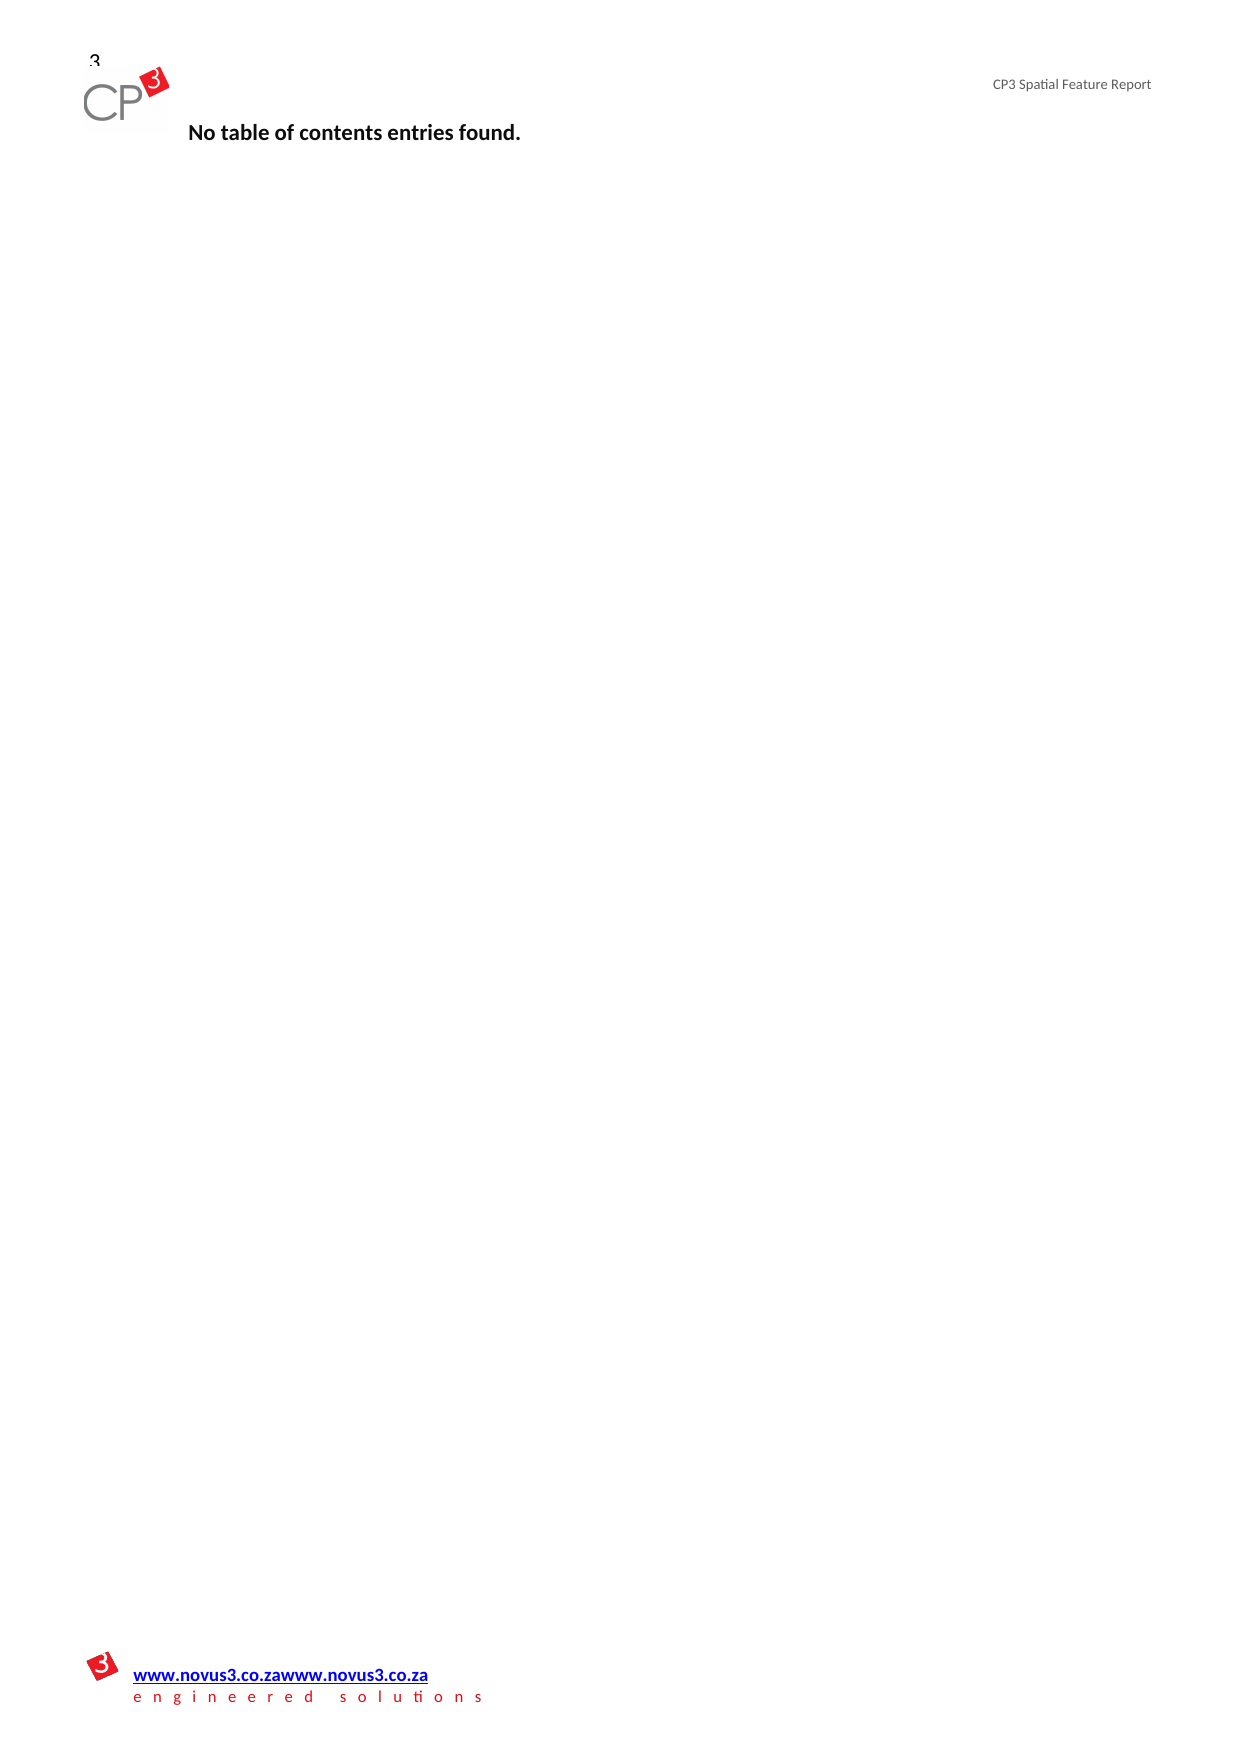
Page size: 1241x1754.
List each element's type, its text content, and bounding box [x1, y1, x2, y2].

list No table of contents entries found. [89, 118, 1152, 146]
picture [83, 66, 170, 132]
picture [86, 1651, 119, 1681]
